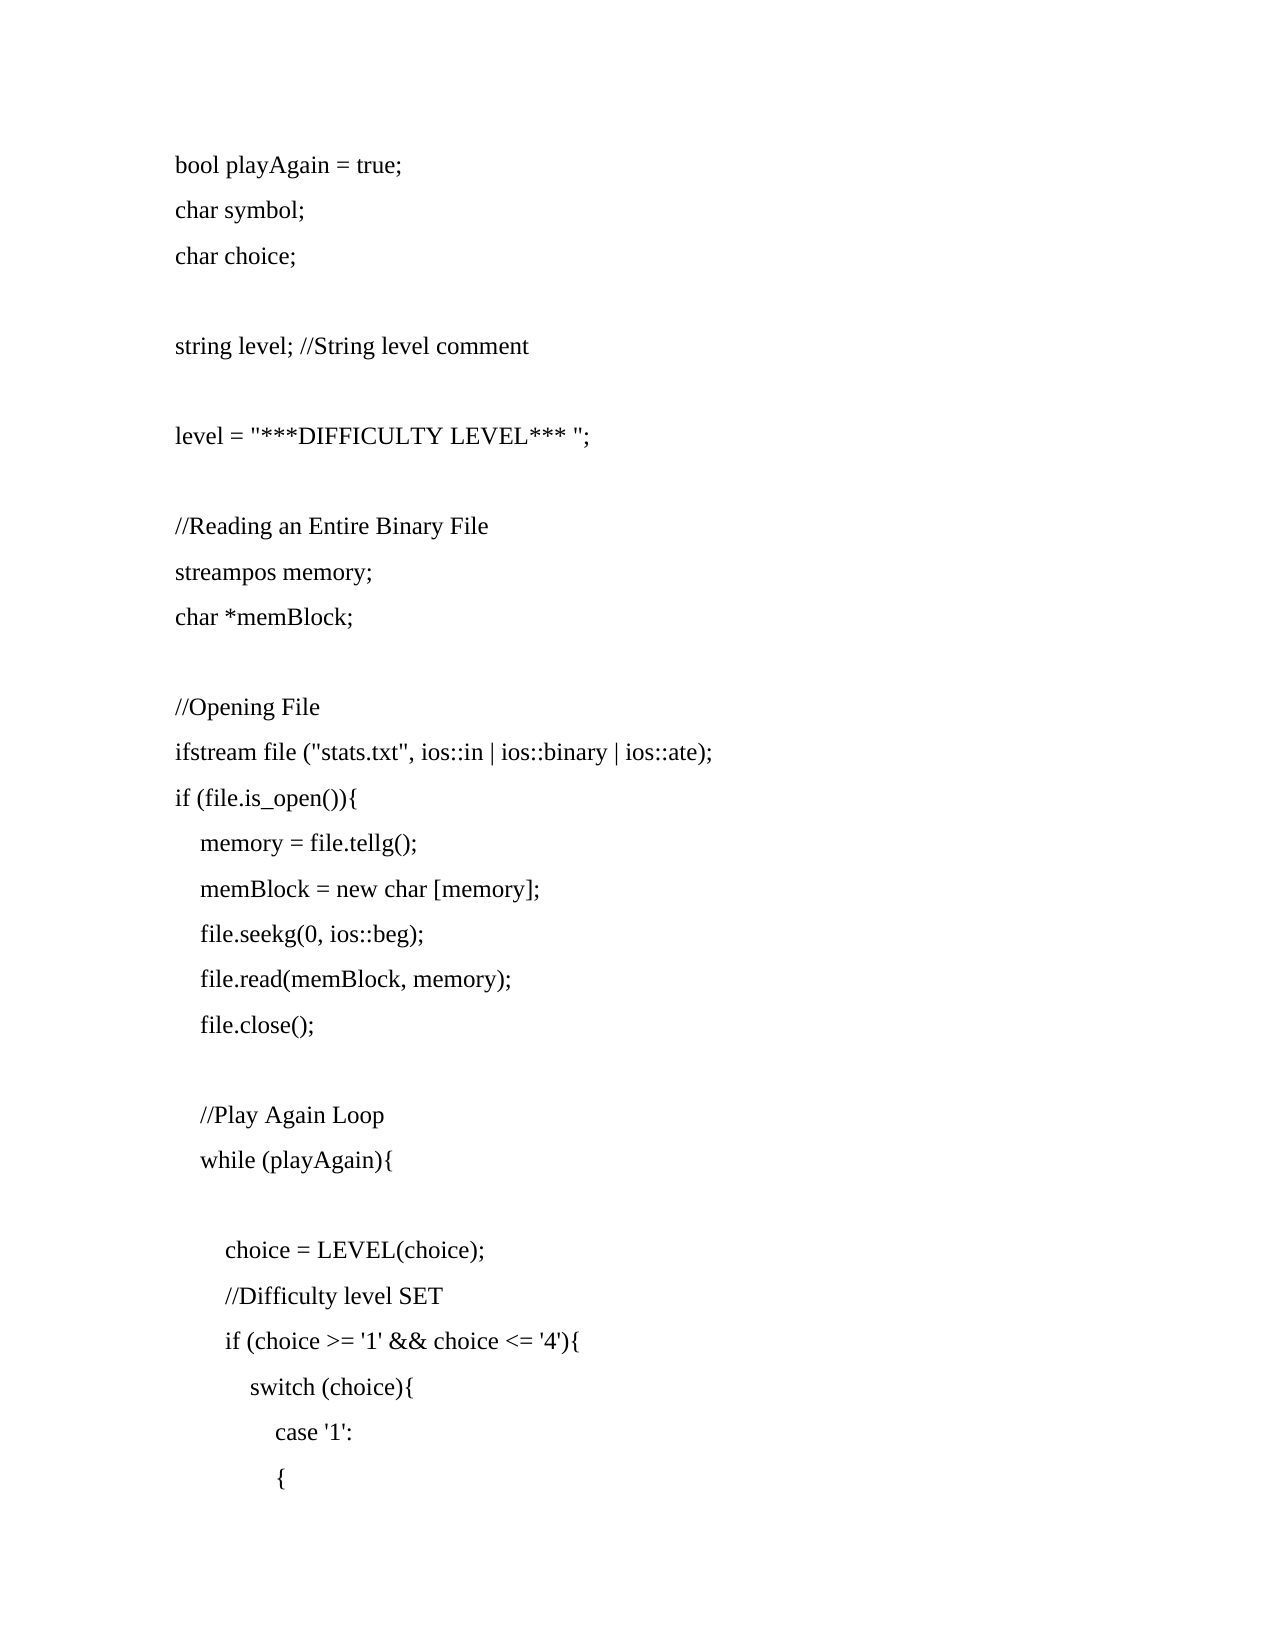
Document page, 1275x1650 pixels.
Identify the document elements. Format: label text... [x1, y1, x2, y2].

text file.read(memBlock, memory); [150, 964, 1125, 993]
text switch (choice){ [150, 1372, 1125, 1401]
text { [150, 1463, 1125, 1491]
text bool playAgain = true; [150, 150, 1125, 179]
text choice = LEVEL(choice); [150, 1236, 1125, 1264]
text char *memBlock; [150, 602, 1125, 631]
text file.seekg(0, ios::beg); [150, 919, 1125, 948]
text char symbol; [150, 195, 1125, 224]
text string level; //String level comment [150, 331, 1125, 360]
text file.close(); [150, 1010, 1125, 1039]
text //Reading an Entire Binary File [150, 511, 1125, 540]
text char choice; [150, 241, 1125, 269]
text //Opening File [150, 692, 1125, 721]
text case '1': [150, 1417, 1125, 1446]
text if (choice >= '1' && choice <= '4'){ [150, 1326, 1125, 1355]
text //Difficulty level SET [150, 1281, 1125, 1310]
text level = "***DIFFICULTY LEVEL*** "; [150, 421, 1125, 450]
text if (file.is_open()){ [150, 783, 1125, 812]
text streampos memory; [150, 557, 1125, 585]
text memory = file.tellg(); [150, 828, 1125, 857]
text //Play Again Loop [150, 1100, 1125, 1129]
text ifstream file ("stats.txt", ios::in | ios::binary | ios::ate); [150, 737, 1125, 766]
text memBlock = new char [memory]; [150, 874, 1125, 902]
text while (playAgain){ [150, 1146, 1125, 1174]
